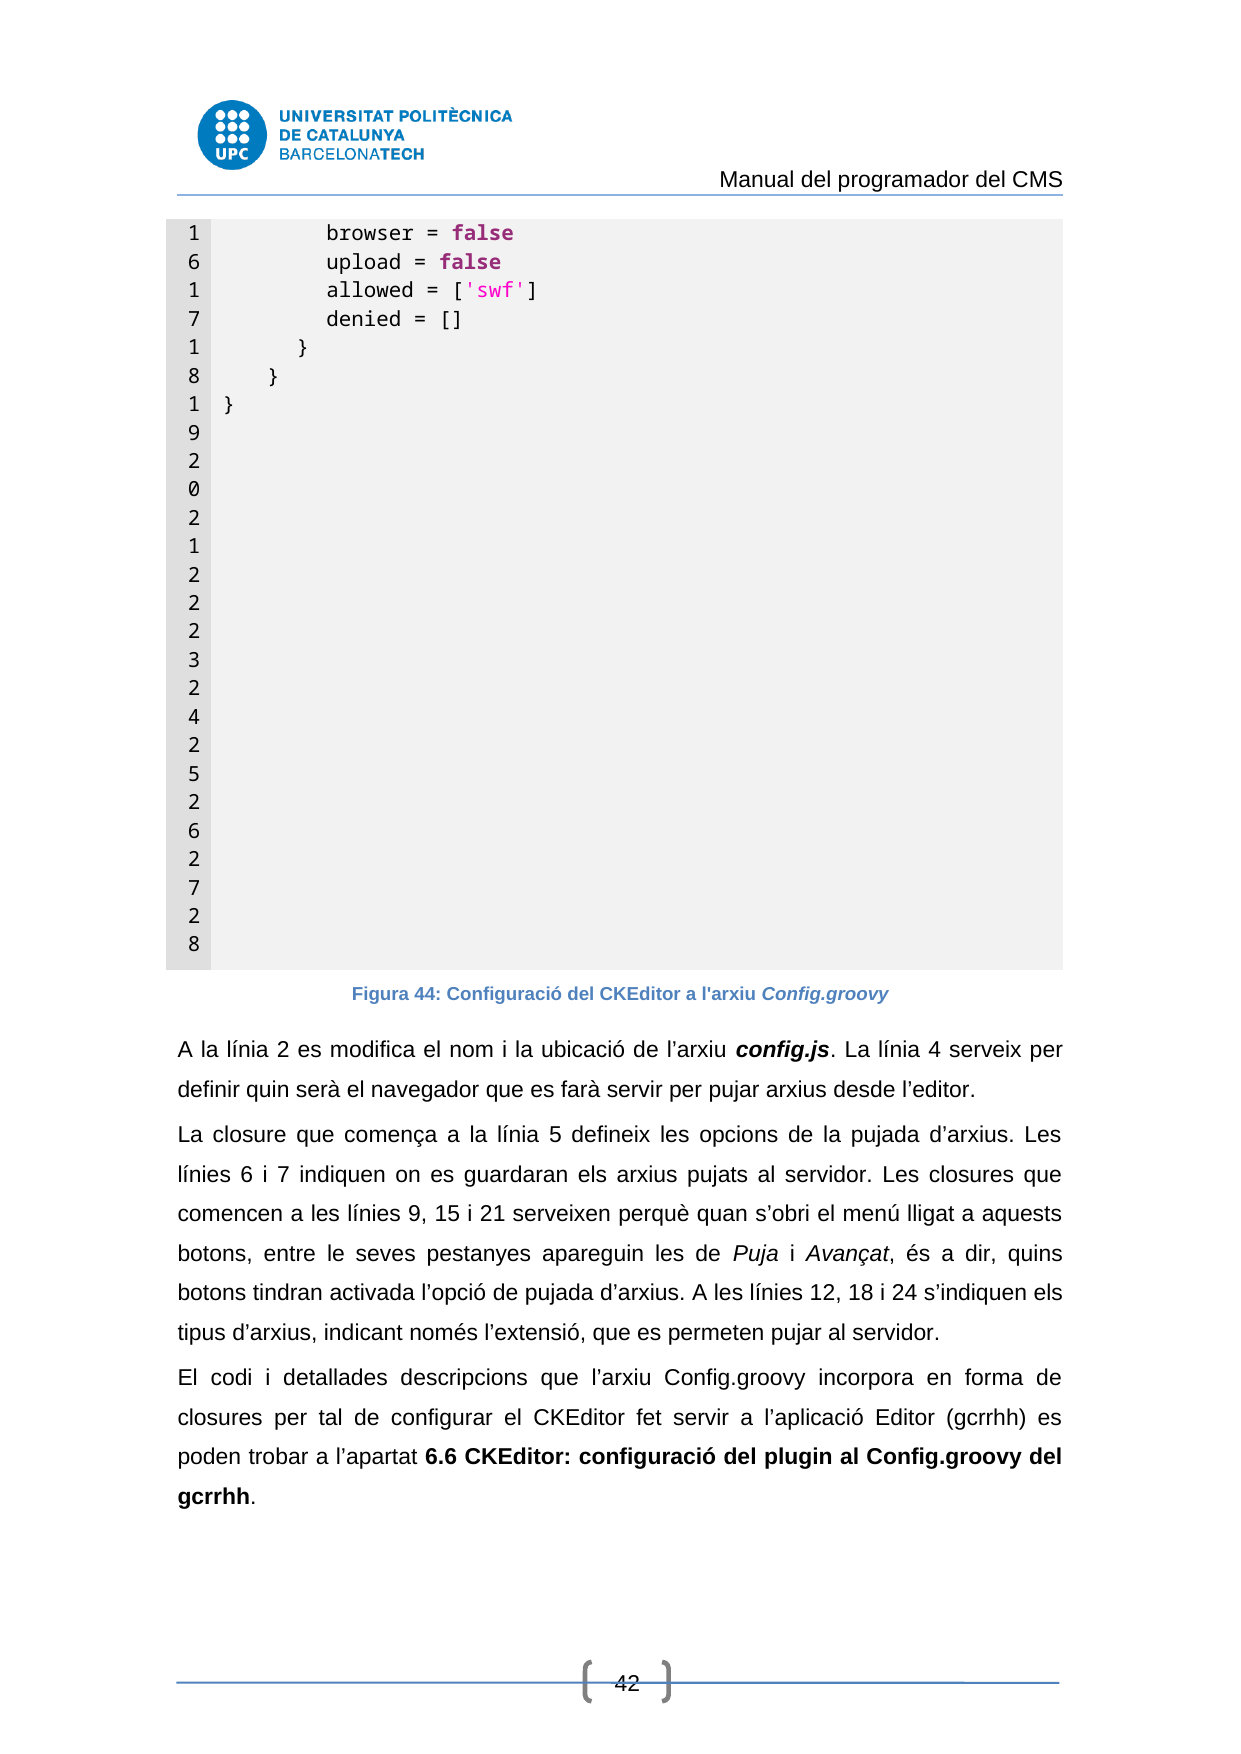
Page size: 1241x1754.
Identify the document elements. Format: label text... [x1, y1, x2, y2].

picture [177, 81, 532, 188]
text A la línia 2 es modifica el nom i la ubicació de l’arxiu config.js. La línia 4 serveix per definir quin serà el navegador que es farà servir per pujar arxius desde l’editor. [177, 1036, 1063, 1102]
text El codi i detallades descripcions que l’arxiu Config.groovy incorpora en forma de closures per tal de configurar el CKEditor fet servir a l’aplicació Editor (gcrrhh) es poden trobar a l’apartat 6.6 CKEditor: configuració del plugin al Config.groovy del gcrrhh. [177, 1364, 1063, 1509]
table_header 1 2 3 4 5 6 7 8 9 10 11 12 13 14 15 16 17 18 19 20 21 22 23 24 25 26 27 28 [166, 219, 211, 970]
text Figura 44: Configuració del CKEditor a l'arxiu Config.groovy [177, 983, 1063, 1004]
text La closure que comença a la línia 5 defineix les opcions de la pujada d’arxius. Les línies 6 i 7 indiquen on es guardaran els arxius pujats al servidor. Les closures que comencen a les línies 9, 15 i 21 serveixen perquè quan s’obri el menú lligat a aquests botons, entre le seves pestanyes apareguin les de Puja i Avançat, és a dir, quins botons tindran activada l’opció de pujada d’arxius. A les línies 12, 18 i 24 s’indiquen els tipus d’arxius, indicant només l’extensió, que es permeten pujar al servidor. [177, 1121, 1063, 1345]
